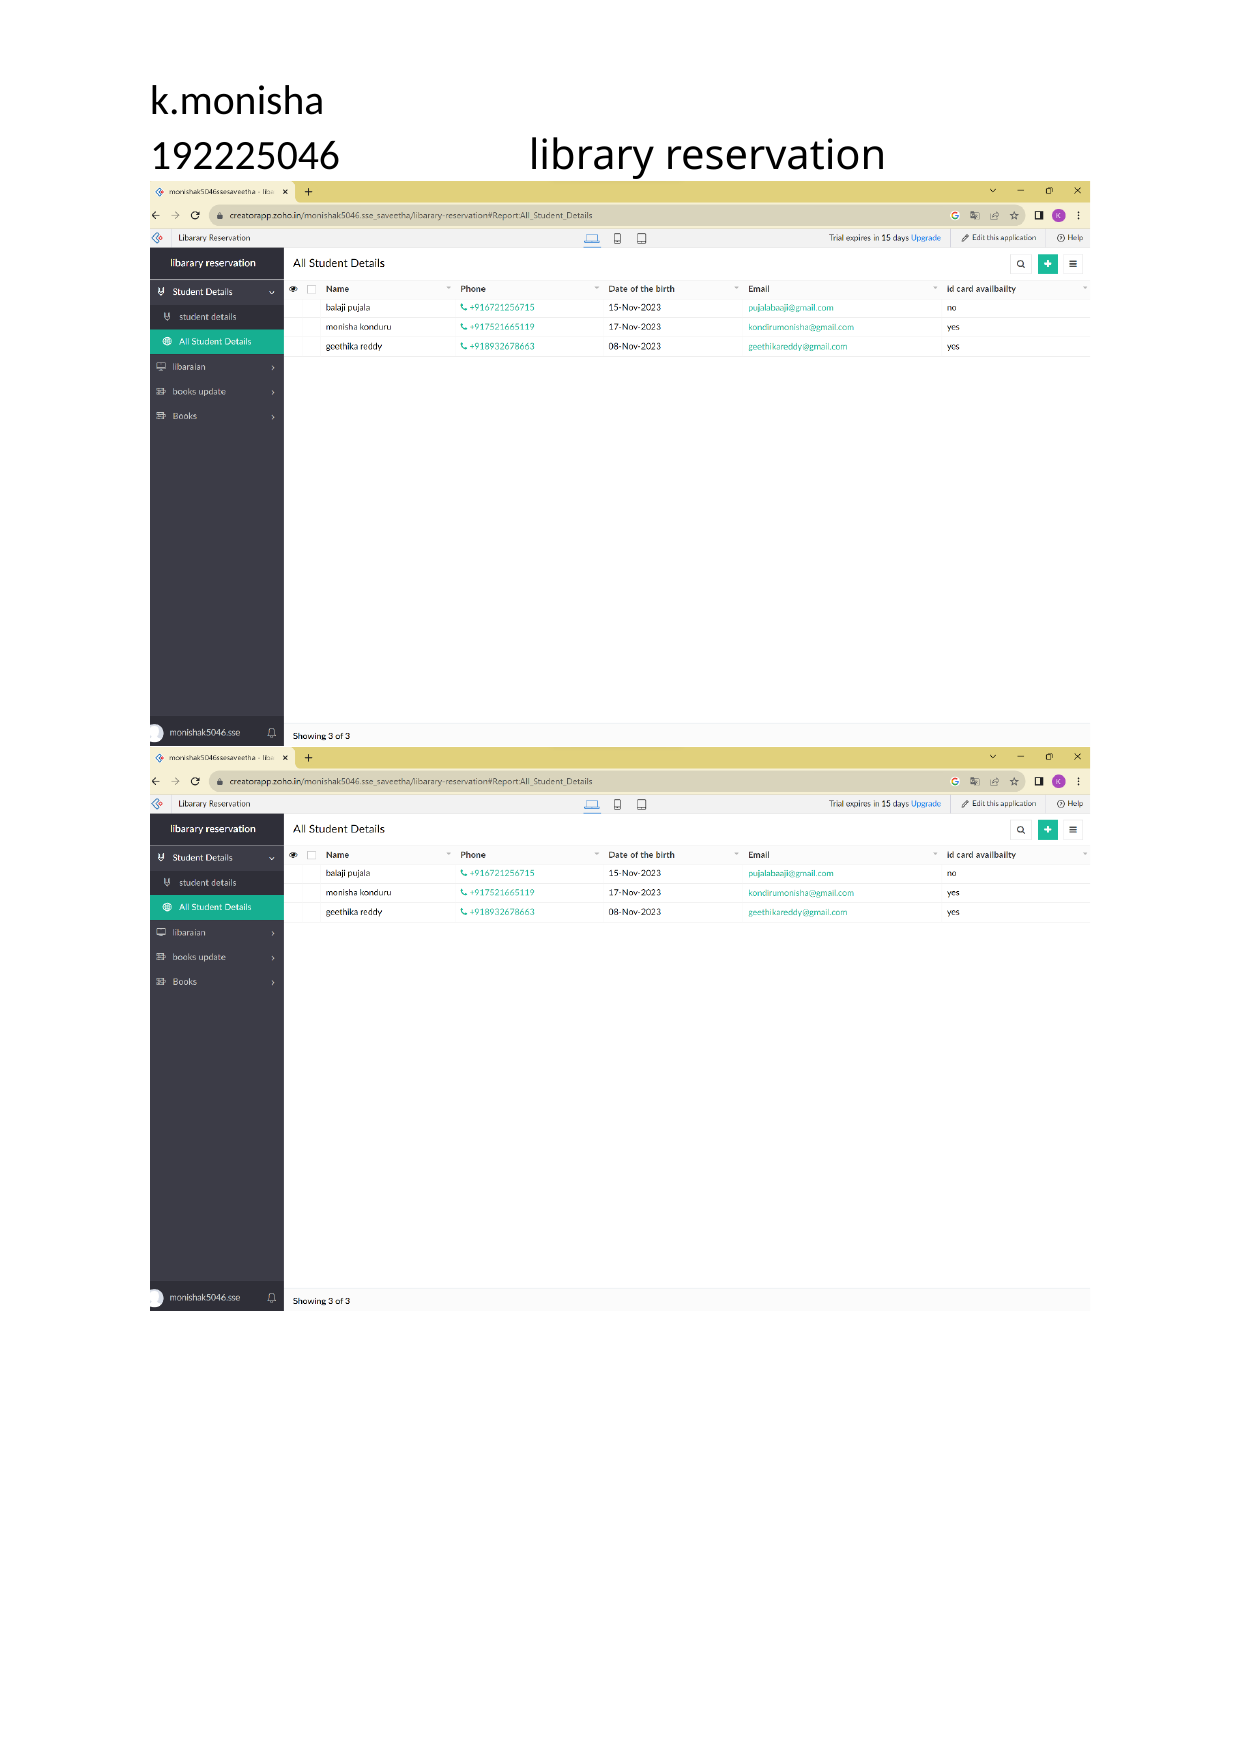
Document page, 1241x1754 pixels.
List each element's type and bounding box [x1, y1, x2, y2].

picture [150, 747, 1091, 1311]
picture [150, 181, 1091, 746]
